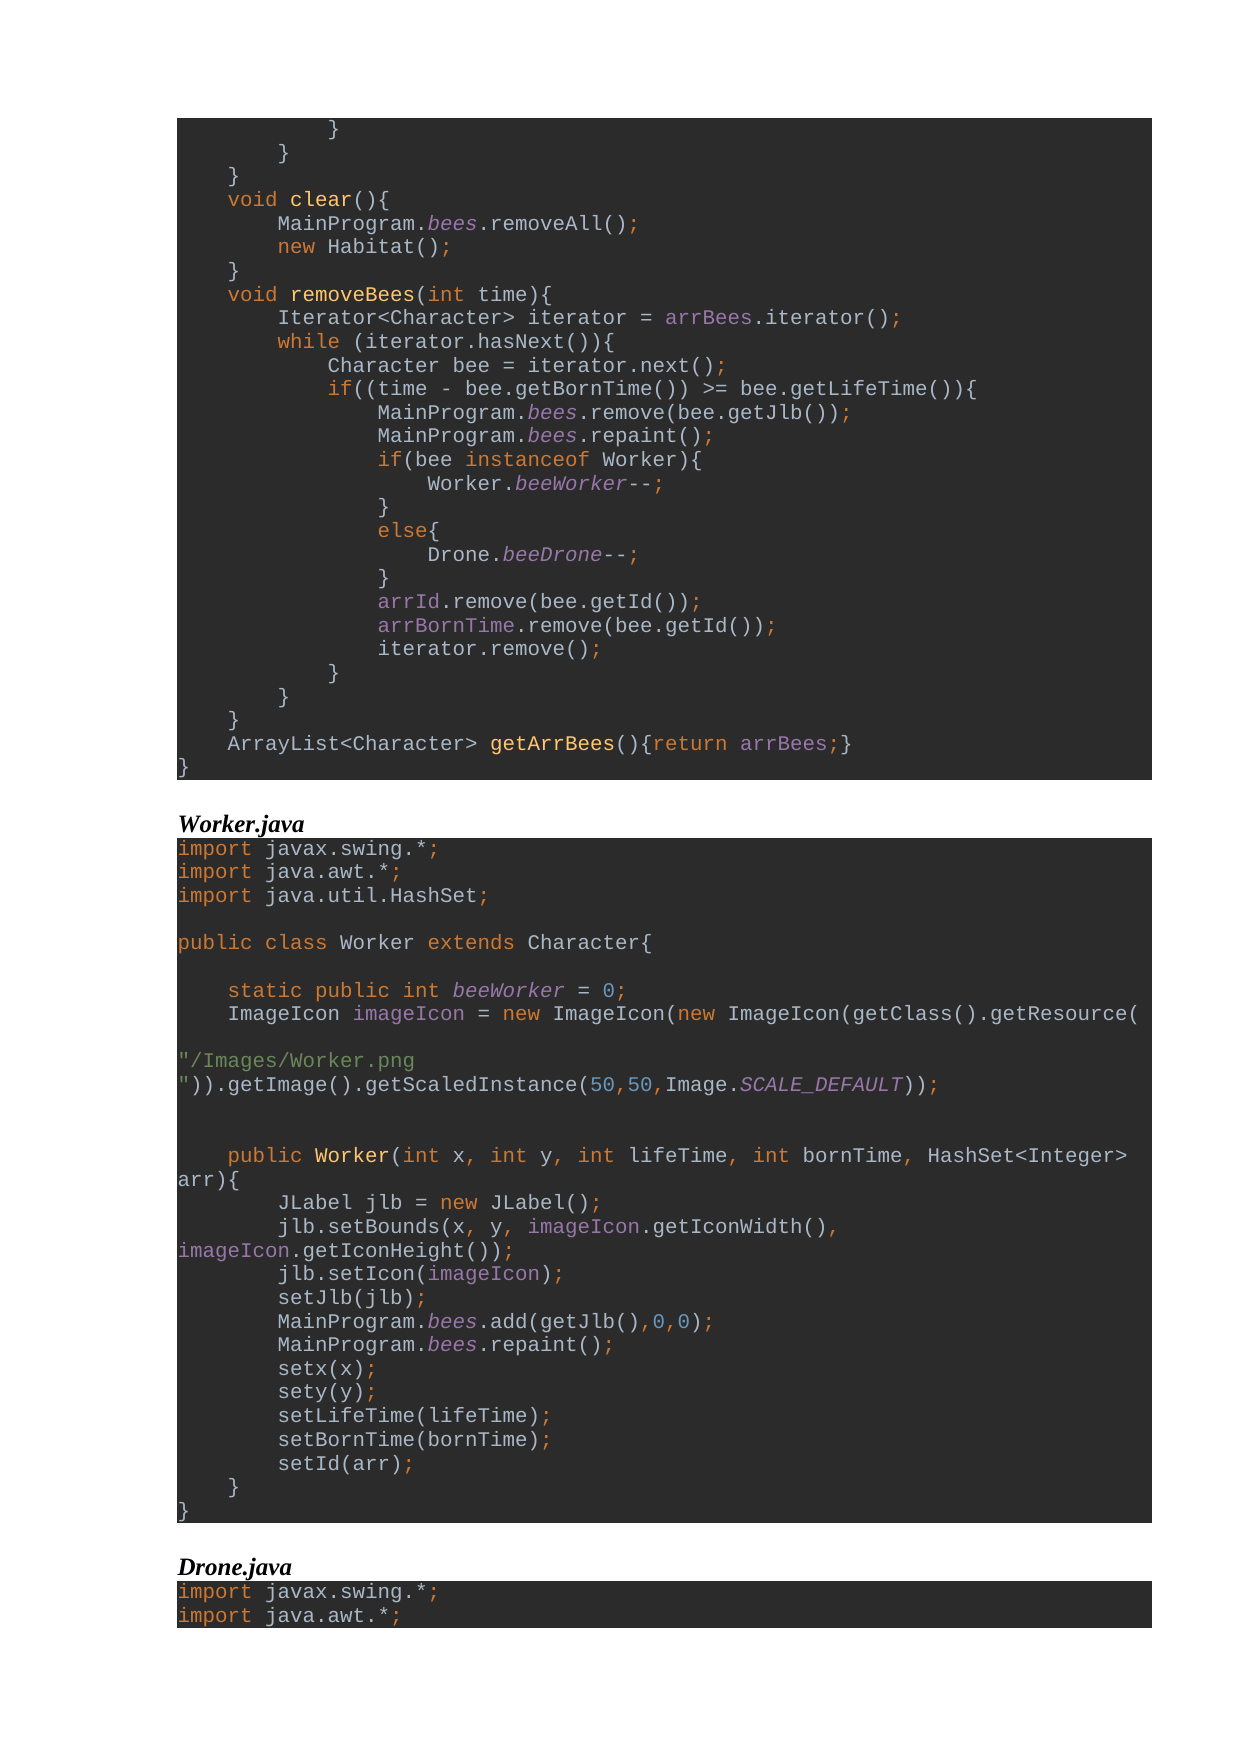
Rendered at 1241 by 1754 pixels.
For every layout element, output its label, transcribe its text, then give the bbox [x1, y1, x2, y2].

text Worker.java [177, 809, 1152, 838]
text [177, 1581, 1152, 1628]
text import javax.swing.*; import java.awt.*; import java.util.HashSet; public class Worker extends Character{ static public int beeWorker = 0; ImageIcon imageIcon = new ImageIcon(new ImageIcon(getClass().getResource( "/Images/Worker.png")).getImage().getScaledInstance(50,50,Image.SCALE_DEFAULT)); public Worker(int x, int y, int lifeTime, int bornTime, HashSet<Integer> arr){ JLabel jlb = new JLabel(); jlb.setBounds(x, y, imageIcon.getIconWidth(), imageIcon.getIconHeight()); jlb.setIcon(imageIcon); setJlb(jlb); MainProgram.bees.add(getJlb(),0,0); MainProgram.bees.repaint(); setx(x); sety(y); setLifeTime(lifeTime); setBornTime(bornTime); setId(arr); } } [177, 838, 1152, 1523]
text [177, 118, 1152, 780]
text Drone.java [177, 1552, 1152, 1581]
